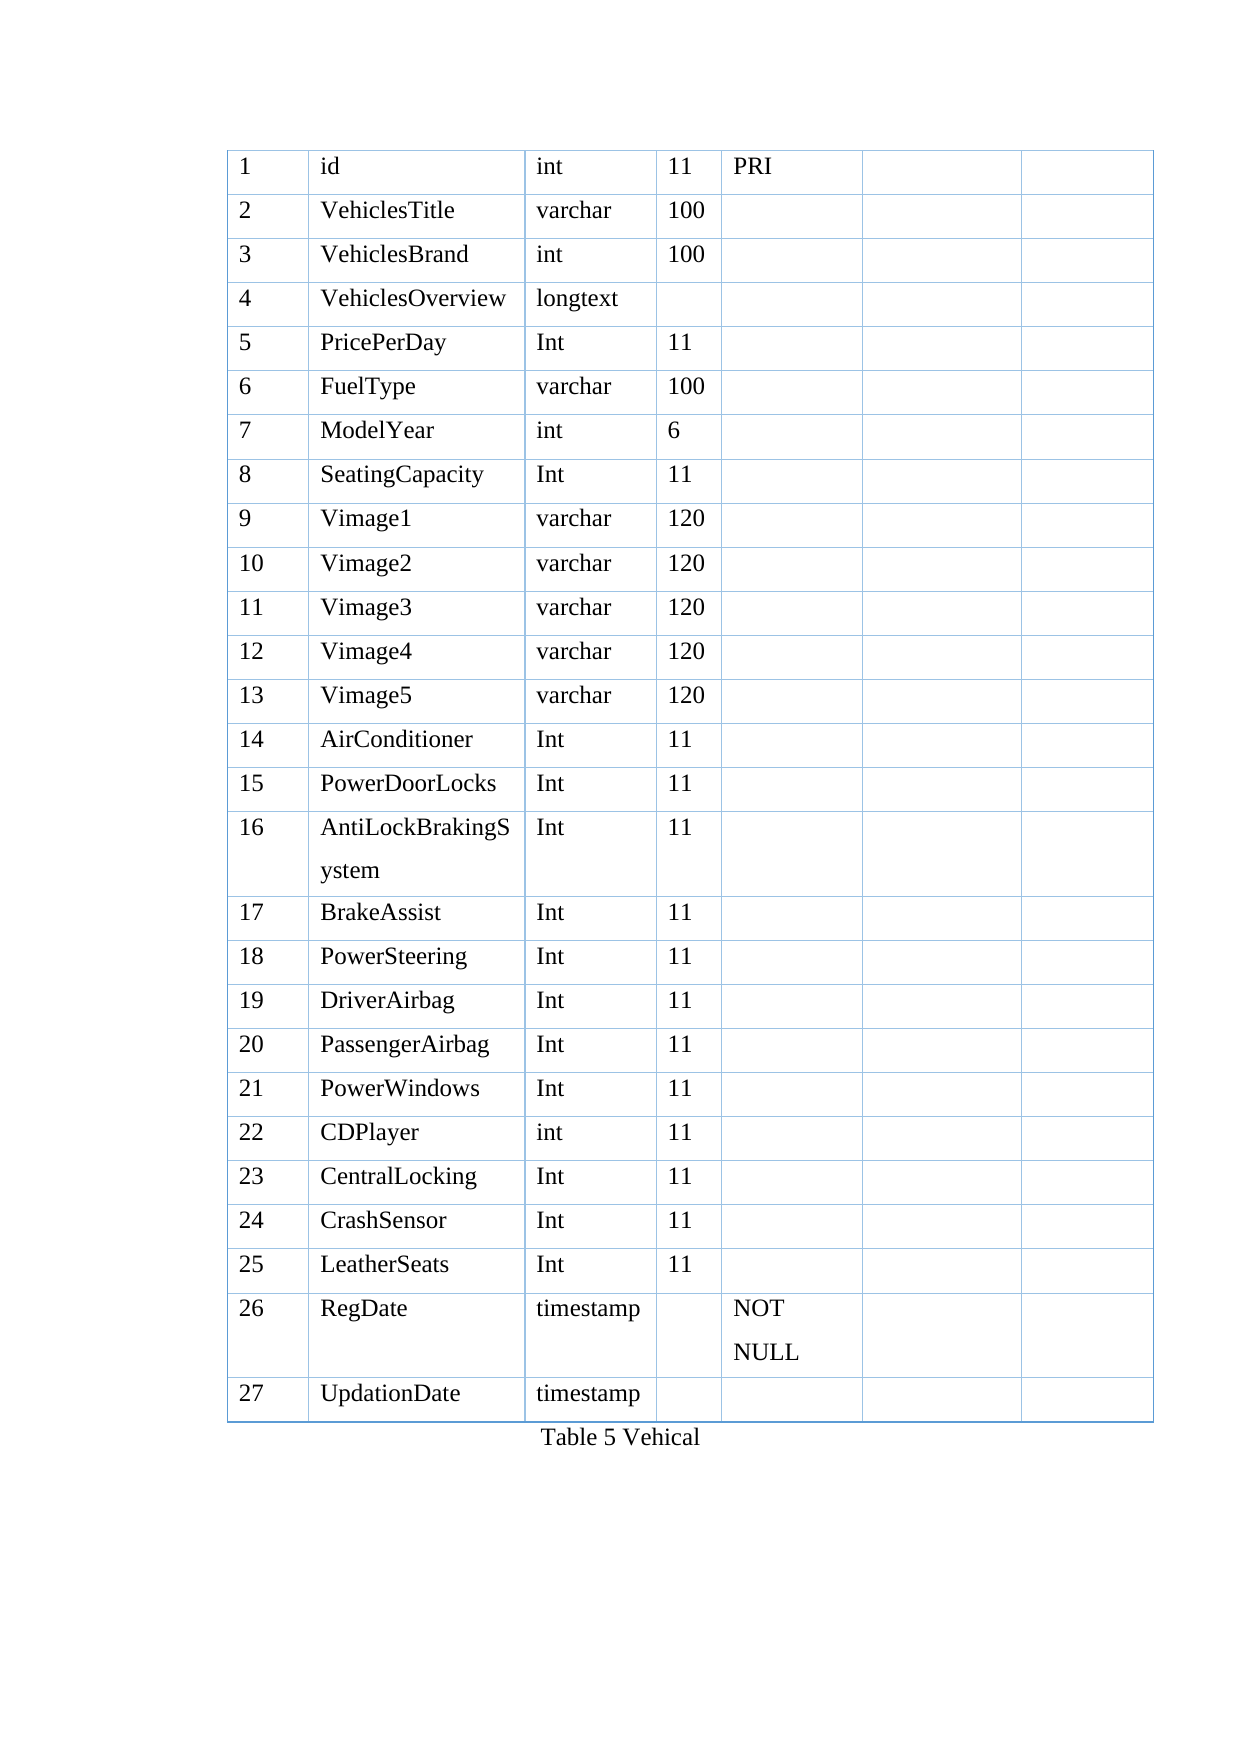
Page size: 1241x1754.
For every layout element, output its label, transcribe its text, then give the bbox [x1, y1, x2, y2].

table_cell CentralLocking [309, 1161, 524, 1204]
table_cell [863, 283, 1021, 326]
table_cell [1022, 151, 1153, 194]
table_cell [863, 327, 1021, 370]
table_cell longtext [526, 283, 656, 326]
table_cell 11 [657, 985, 721, 1028]
table_cell PowerSteering [309, 941, 524, 984]
table_cell timestamp [526, 1378, 656, 1421]
table_cell varchar [526, 371, 656, 414]
table_cell 23 [228, 1161, 308, 1204]
table_cell varchar [526, 504, 656, 547]
table_cell [1022, 1378, 1153, 1421]
table_cell 120 [657, 504, 721, 547]
table_cell [1022, 1205, 1153, 1248]
table_cell [863, 195, 1021, 238]
table_cell [722, 812, 862, 896]
table_cell [722, 460, 862, 502]
table_cell [863, 1117, 1021, 1160]
table_cell [1022, 897, 1153, 940]
table_cell [863, 1205, 1021, 1248]
table_cell 25 [228, 1249, 308, 1292]
table_cell [722, 768, 862, 811]
table_cell AirConditioner [309, 724, 524, 767]
table_cell [1022, 941, 1153, 984]
table_cell Int [526, 724, 656, 767]
table_cell [1022, 239, 1153, 282]
table_cell [863, 680, 1021, 723]
table_cell [722, 371, 862, 414]
table_cell [863, 1161, 1021, 1204]
table_cell Vimage1 [309, 504, 524, 547]
table_cell 11 [657, 1029, 721, 1072]
table_cell [863, 768, 1021, 811]
table_cell Int [526, 768, 656, 811]
table_cell [722, 1029, 862, 1072]
table_cell [1022, 636, 1153, 679]
table_cell 120 [657, 680, 721, 723]
table_cell [722, 283, 862, 326]
table_cell int [526, 239, 656, 282]
table_cell [1022, 1117, 1153, 1160]
table_cell 20 [228, 1029, 308, 1072]
table_cell 11 [657, 1117, 721, 1160]
table_cell 100 [657, 239, 721, 282]
table_cell [863, 1073, 1021, 1116]
table_cell [1022, 371, 1153, 414]
table_cell [722, 1249, 862, 1292]
table_cell [722, 636, 862, 679]
table_cell 11 [657, 1249, 721, 1292]
table_cell 11 [657, 768, 721, 811]
table_cell [1022, 548, 1153, 591]
table_cell Vimage3 [309, 592, 524, 635]
table_cell [1022, 1249, 1153, 1292]
table_cell 120 [657, 636, 721, 679]
table_cell varchar [526, 592, 656, 635]
table_cell PRI [722, 151, 862, 194]
table_cell varchar [526, 548, 656, 591]
table_cell [863, 812, 1021, 896]
table_cell 15 [228, 768, 308, 811]
table_cell [1022, 1073, 1153, 1116]
table_cell 11 [657, 1161, 721, 1204]
table_cell [722, 592, 862, 635]
table_cell id [309, 151, 524, 194]
table_cell [863, 460, 1021, 502]
table_cell VehiclesTitle [309, 195, 524, 238]
table_cell [657, 1378, 721, 1421]
table_cell Int [526, 1029, 656, 1072]
table_cell Int [526, 327, 656, 370]
table_cell 11 [657, 812, 721, 896]
table_cell [1022, 1029, 1153, 1072]
table_cell 16 [228, 812, 308, 896]
table_cell PowerWindows [309, 1073, 524, 1116]
table_cell [1022, 283, 1153, 326]
table_cell 5 [228, 327, 308, 370]
table_cell [722, 415, 862, 458]
table_cell [657, 1294, 721, 1377]
table_cell [1022, 1294, 1153, 1377]
table_cell DriverAirbag [309, 985, 524, 1028]
table_cell SeatingCapacity [309, 460, 524, 502]
table_cell VehiclesOverview [309, 283, 524, 326]
table_cell [863, 504, 1021, 547]
table_cell 4 [228, 283, 308, 326]
table_cell ModelYear [309, 415, 524, 458]
table_cell 8 [228, 460, 308, 502]
table_cell 18 [228, 941, 308, 984]
table_cell 7 [228, 415, 308, 458]
table_cell 120 [657, 548, 721, 591]
table_cell 11 [657, 151, 721, 194]
table_cell [722, 1205, 862, 1248]
table_cell [1022, 768, 1153, 811]
table_cell 6 [657, 415, 721, 458]
table_cell [722, 985, 862, 1028]
table_cell [722, 724, 862, 767]
table_cell 11 [657, 724, 721, 767]
table_cell [863, 636, 1021, 679]
table_cell 10 [228, 548, 308, 591]
table_cell [863, 371, 1021, 414]
table_cell [1022, 812, 1153, 896]
table_cell 17 [228, 897, 308, 940]
table_cell [863, 548, 1021, 591]
table_cell [722, 504, 862, 547]
table_cell [1022, 724, 1153, 767]
table_cell [863, 1029, 1021, 1072]
table_cell int [526, 151, 656, 194]
table_cell RegDate [309, 1294, 524, 1377]
table_cell [863, 897, 1021, 940]
table_cell Int [526, 1205, 656, 1248]
table_cell [863, 941, 1021, 984]
table_cell UpdationDate [309, 1378, 524, 1421]
table_cell PowerDoorLocks [309, 768, 524, 811]
table_cell 11 [228, 592, 308, 635]
table_cell Int [526, 812, 656, 896]
table_cell 6 [228, 371, 308, 414]
table_cell 21 [228, 1073, 308, 1116]
table_cell 11 [657, 460, 721, 502]
table_cell [1022, 504, 1153, 547]
table_cell BrakeAssist [309, 897, 524, 940]
table_cell [1022, 460, 1153, 502]
table_cell [722, 1117, 862, 1160]
table_cell [863, 592, 1021, 635]
table_cell LeatherSeats [309, 1249, 524, 1292]
table_cell 19 [228, 985, 308, 1028]
table_cell [863, 1378, 1021, 1421]
table_cell Int [526, 1249, 656, 1292]
table_cell Int [526, 1073, 656, 1116]
table_cell 13 [228, 680, 308, 723]
table_cell [1022, 985, 1153, 1028]
table_cell int [526, 1117, 656, 1160]
table_cell FuelType [309, 371, 524, 414]
table_cell 11 [657, 1205, 721, 1248]
table_cell NOT NULL [722, 1294, 862, 1377]
table_cell Int [526, 985, 656, 1028]
table_cell 11 [657, 941, 721, 984]
table_cell [863, 415, 1021, 458]
table_cell 120 [657, 592, 721, 635]
table_cell varchar [526, 195, 656, 238]
table_cell VehiclesBrand [309, 239, 524, 282]
table_cell [722, 1161, 862, 1204]
table_cell [722, 548, 862, 591]
table_cell timestamp [526, 1294, 656, 1377]
table_cell [722, 1073, 862, 1116]
table_cell 100 [657, 371, 721, 414]
table_cell CrashSensor [309, 1205, 524, 1248]
table_cell 12 [228, 636, 308, 679]
table_cell [863, 1249, 1021, 1292]
table_cell [863, 239, 1021, 282]
table_cell [722, 1378, 862, 1421]
table_cell 24 [228, 1205, 308, 1248]
table_cell 22 [228, 1117, 308, 1160]
table_cell 2 [228, 195, 308, 238]
table_cell varchar [526, 680, 656, 723]
table_cell AntiLockBrakingSystem [309, 812, 524, 896]
table_cell Int [526, 1161, 656, 1204]
table_cell [722, 195, 862, 238]
table_cell [722, 239, 862, 282]
table_cell 11 [657, 1073, 721, 1116]
table_cell [1022, 1161, 1153, 1204]
table_cell int [526, 415, 656, 458]
table_cell 26 [228, 1294, 308, 1377]
table_cell 100 [657, 195, 721, 238]
table_cell Int [526, 460, 656, 502]
table_cell 27 [228, 1378, 308, 1421]
table_cell 3 [228, 239, 308, 282]
table_cell Vimage5 [309, 680, 524, 723]
table_cell PricePerDay [309, 327, 524, 370]
table_cell [722, 897, 862, 940]
table_cell 1 [228, 151, 308, 194]
table_cell [863, 985, 1021, 1028]
table_cell 11 [657, 327, 721, 370]
table_cell [1022, 680, 1153, 723]
table_cell Vimage4 [309, 636, 524, 679]
text Table 5 Vehical [150, 1422, 1090, 1451]
table_cell [1022, 327, 1153, 370]
table_cell [863, 151, 1021, 194]
table_cell 11 [657, 897, 721, 940]
table_cell [1022, 592, 1153, 635]
table_cell [722, 941, 862, 984]
table_cell [863, 1294, 1021, 1377]
table_cell 9 [228, 504, 308, 547]
table_cell varchar [526, 636, 656, 679]
table_cell Int [526, 941, 656, 984]
table_cell [1022, 415, 1153, 458]
table_cell 14 [228, 724, 308, 767]
table_cell PassengerAirbag [309, 1029, 524, 1072]
table_cell [722, 327, 862, 370]
table_cell [1022, 195, 1153, 238]
table_cell Int [526, 897, 656, 940]
table_cell [657, 283, 721, 326]
table_cell CDPlayer [309, 1117, 524, 1160]
table_cell [722, 680, 862, 723]
table_cell [863, 724, 1021, 767]
table_cell Vimage2 [309, 548, 524, 591]
